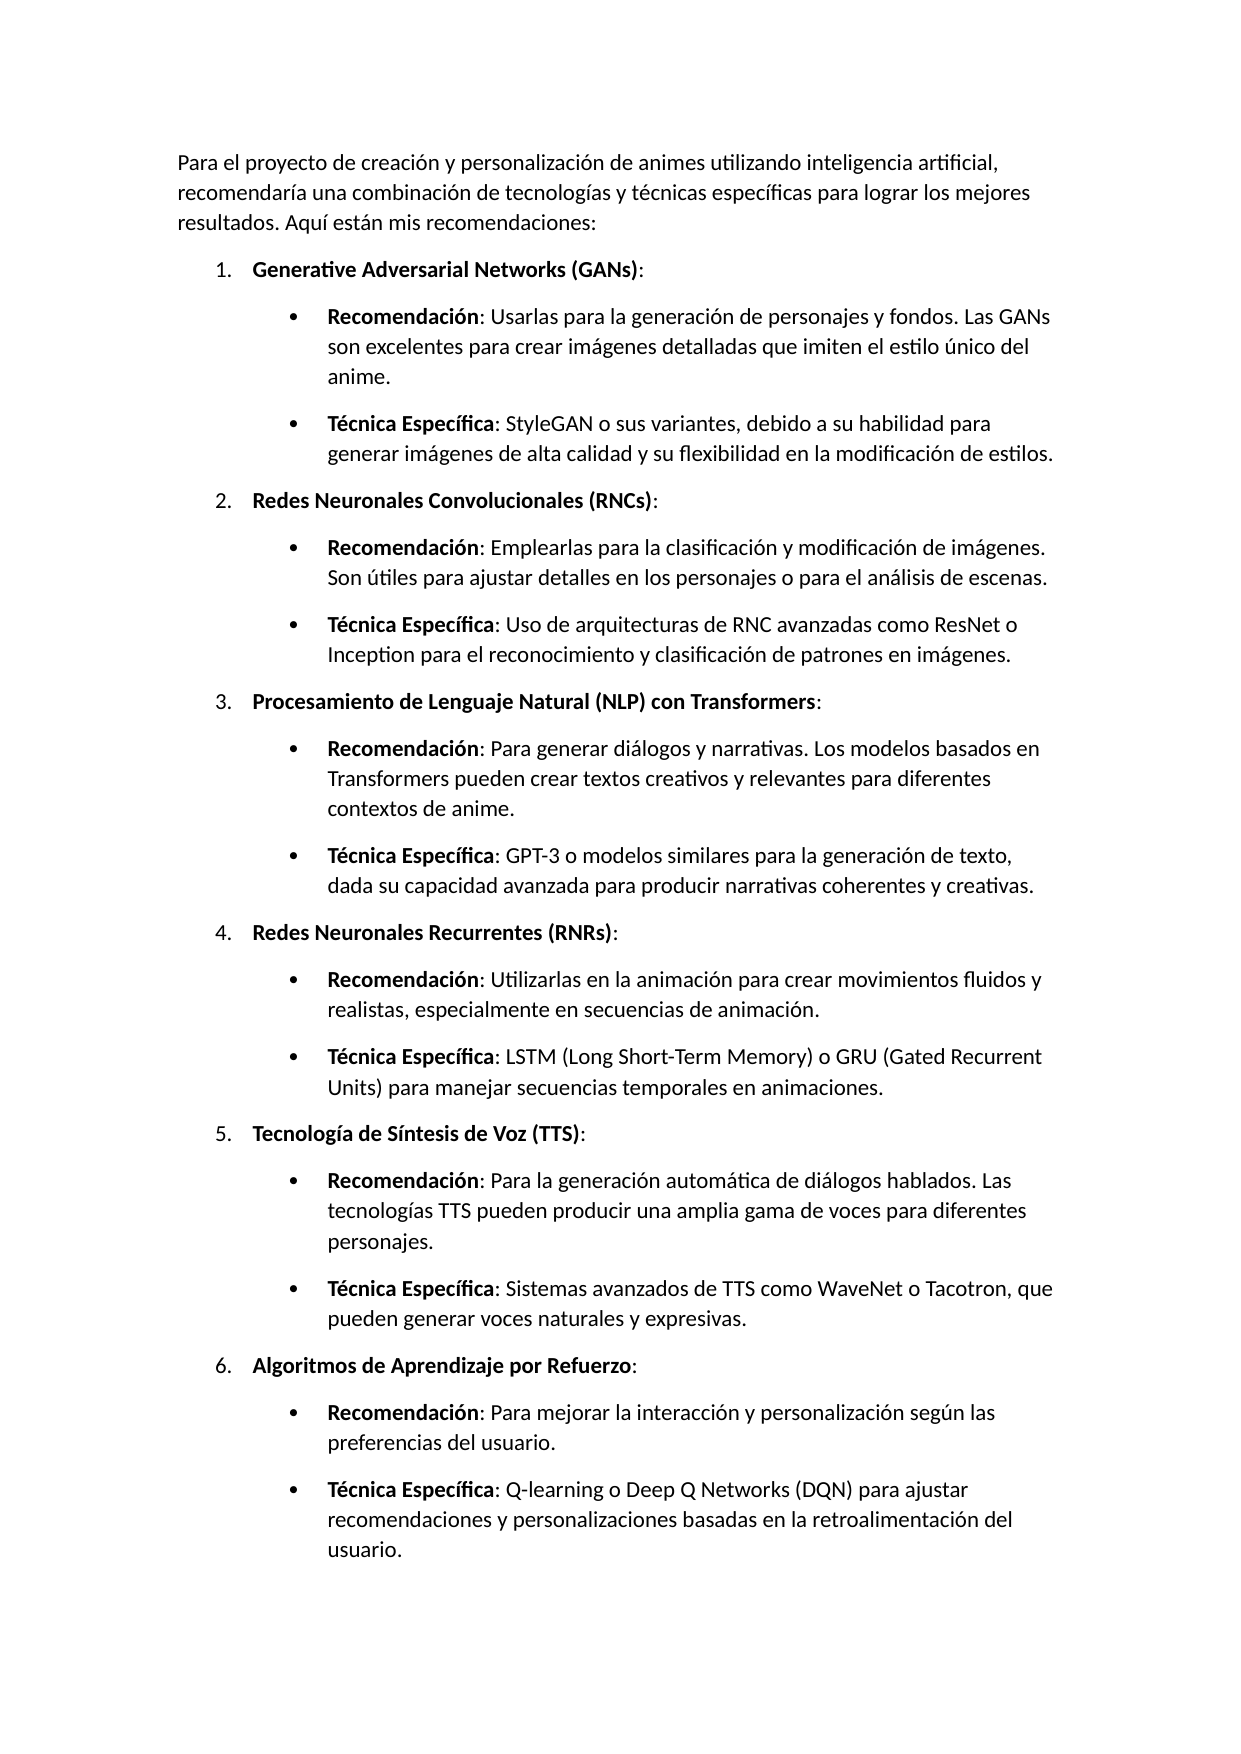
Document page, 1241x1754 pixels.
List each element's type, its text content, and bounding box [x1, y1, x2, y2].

list Recomendación: Para generar diálogos y narrativas. Los modelos basados en Transformers pueden crear textos creativos y relevantes para diferentes contextos de anime. [290, 734, 1063, 822]
list Algoritmos de Aprendizaje por Refuerzo: [215, 1351, 1063, 1379]
list Técnica Específica: Sistemas avanzados de TTS como WaveNet o Tacotron, que pueden generar voces naturales y expresivas. [290, 1274, 1063, 1332]
list Recomendación: Emplearlas para la clasificación y modificación de imágenes. Son útiles para ajustar detalles en los personajes o para el análisis de escenas. [290, 533, 1063, 591]
list Recomendación: Para la generación automática de diálogos hablados. Las tecnologías TTS pueden producir una amplia gama de voces para diferentes personajes. [290, 1166, 1063, 1255]
list Recomendación: Utilizarlas en la animación para crear movimientos fluidos y realistas, especialmente en secuencias de animación. [290, 965, 1063, 1023]
list Técnica Específica: LSTM (Long Short-Term Memory) o GRU (Gated Recurrent Units) para manejar secuencias temporales en animaciones. [290, 1042, 1063, 1101]
list Redes Neuronales Convolucionales (RNCs): [215, 486, 1063, 514]
text Para el proyecto de creación y personalización de animes utilizando inteligencia artificial, recomendaría una combinación de tecnologías y técnicas específicas para lograr los mejores resultados. Aquí están mis recomendaciones: [177, 148, 1063, 236]
list Generative Adversarial Networks (GANs): [215, 255, 1063, 283]
list Técnica Específica: GPT-3 o modelos similares para la generación de texto, dada su capacidad avanzada para producir narrativas coherentes y creativas. [290, 841, 1063, 899]
list Recomendación: Usarlas para la generación de personajes y fondos. Las GANs son excelentes para crear imágenes detalladas que imiten el estilo único del anime. [290, 302, 1063, 390]
list Redes Neuronales Recurrentes (RNRs): [215, 918, 1063, 946]
list Procesamiento de Lenguaje Natural (NLP) con Transformers: [215, 687, 1063, 715]
list Recomendación: Para mejorar la interacción y personalización según las preferencias del usuario. [290, 1398, 1063, 1456]
list Técnica Específica: StyleGAN o sus variantes, debido a su habilidad para generar imágenes de alta calidad y su flexibilidad en la modificación de estilos. [290, 409, 1063, 467]
list Tecnología de Síntesis de Voz (TTS): [215, 1119, 1063, 1147]
list Técnica Específica: Uso de arquitecturas de RNC avanzadas como ResNet o Inception para el reconocimiento y clasificación de patrones en imágenes. [290, 610, 1063, 668]
list Técnica Específica: Q-learning o Deep Q Networks (DQN) para ajustar recomendaciones y personalizaciones basadas en la retroalimentación del usuario. [290, 1475, 1063, 1563]
